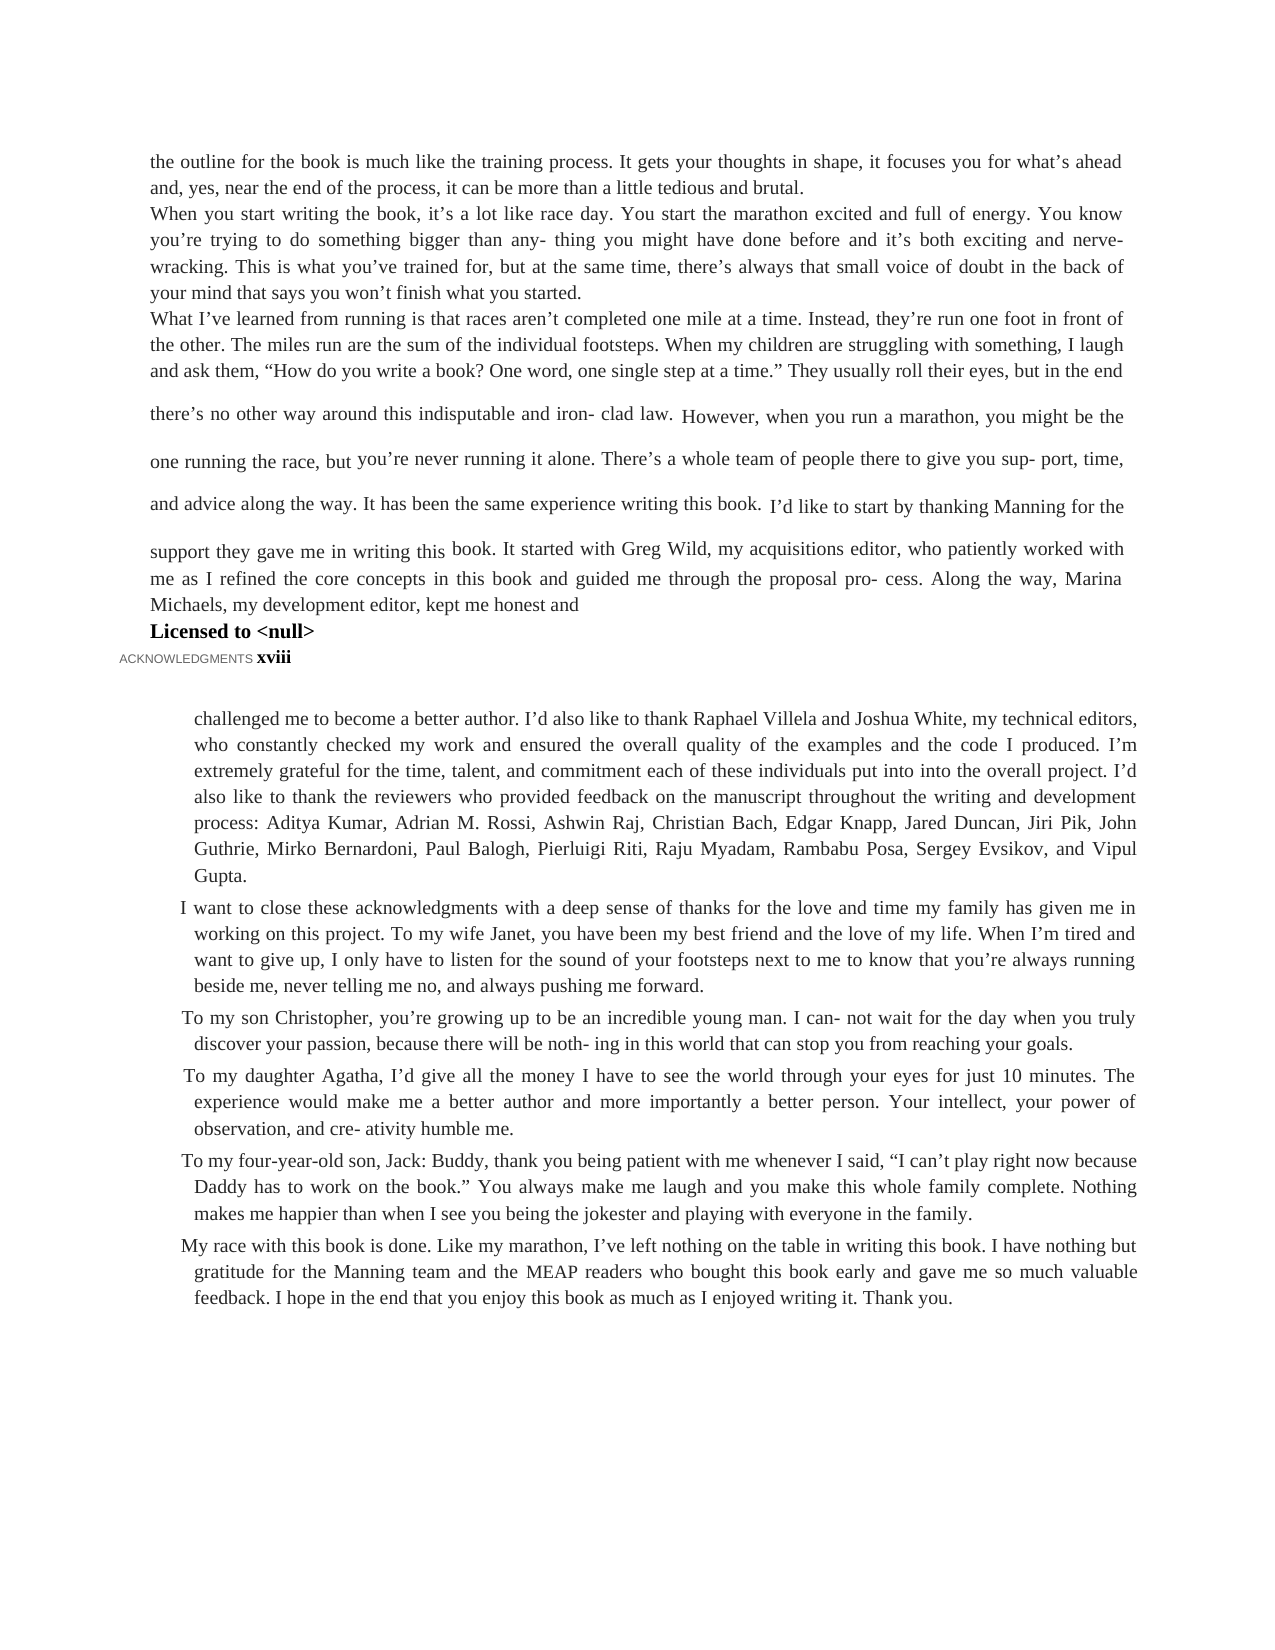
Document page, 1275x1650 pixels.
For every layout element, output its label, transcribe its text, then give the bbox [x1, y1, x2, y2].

text I want to close these acknowledgments with a deep sense of thanks for the love and time my family has given me in working on this project. To my wife Janet, you have been my best friend and the love of my life. When I’m tired and want to give up, I only have to listen for the sound of your footsteps next to me to know that you’re always running beside me, never telling me no, and always pushing me forward. [180, 896, 1138, 997]
text To my daughter Agatha, I’d give all the money I have to see the world through your eyes for just 10 minutes. The experience would make me a better author and more importantly a better person. Your intellect, your power of observation, and cre- ativity humble me. [183, 1064, 1138, 1139]
text challenged me to become a better author. I’d also like to thank Raphael Villela and Joshua White, my technical editors, who constantly checked my work and ensured the overall quality of the examples and the code I produced. I’m extremely grateful for the time, talent, and commitment each of these individuals put into into the overall project. I’d also like to thank the reviewers who provided feedback on the manuscript throughout the writing and development process: Aditya Kumar, Adrian M. Rossi, Ashwin Raj, Christian Bach, Edgar Knapp, Jared Duncan, Jiri Pik, John Guthrie, Mirko Bernardoni, Paul Balogh, Pierluigi Riti, Raju Myadam, Rambabu Posa, Sergey Evsikov, and Vipul Gupta. [194, 707, 1138, 886]
text When you start writing the book, it’s a lot like race day. You start the marathon excited and full of energy. You know you’re trying to do something bigger than any- thing you might have done before and it’s both exciting and nerve-wracking. This is what you’ve trained for, but at the same time, there’s always that small voice of doubt in the back of your mind that says you won’t finish what you started. [150, 202, 1125, 303]
text Licensed to <null> [150, 619, 1125, 643]
text My race with this book is done. Like my marathon, I’ve left nothing on the table in writing this book. I have nothing but gratitude for the Manning team and the MEAP readers who bought this book early and gave me so much valuable feedback. I hope in the end that you enjoy this book as much as I enjoyed writing it. Thank you. [181, 1234, 1138, 1309]
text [150, 150, 1125, 199]
text ACKNOWLEDGMENTS xviii [119, 646, 778, 668]
text What I’ve learned from running is that races aren’t completed one mile at a time. Instead, they’re run one foot in front of the other. The miles run are the sum of the individual footsteps. When my children are struggling with something, I laugh and ask them, “How do you write a book? One word, one single step at a time.” They usually roll their eyes, but in the end there’s no other way around this indisputable and iron- clad law. However, when you run a marathon, you might be the one running the race, but you’re never running it alone. There’s a whole team of people there to give you sup- port, time, and advice along the way. It has been the same experience writing this book. I’d like to start by thanking Manning for the support they gave me in writing this book. It started with Greg Wild, my acquisitions editor, who patiently worked with me as I refined the core concepts in this book and guided me through the proposal pro- cess. Along the way, Marina Michaels, my development editor, kept me honest and [150, 307, 1125, 616]
text To my four-year-old son, Jack: Buddy, thank you being patient with me whenever I said, “I can’t play right now because Daddy has to work on the book.” You always make me laugh and you make this whole family complete. Nothing makes me happier than when I see you being the jokester and playing with everyone in the family. [181, 1149, 1138, 1224]
text To my son Christopher, you’re growing up to be an incredible young man. I can- not wait for the day when you truly discover your passion, because there will be noth- ing in this world that can stop you from reaching your goals. [181, 1006, 1138, 1055]
